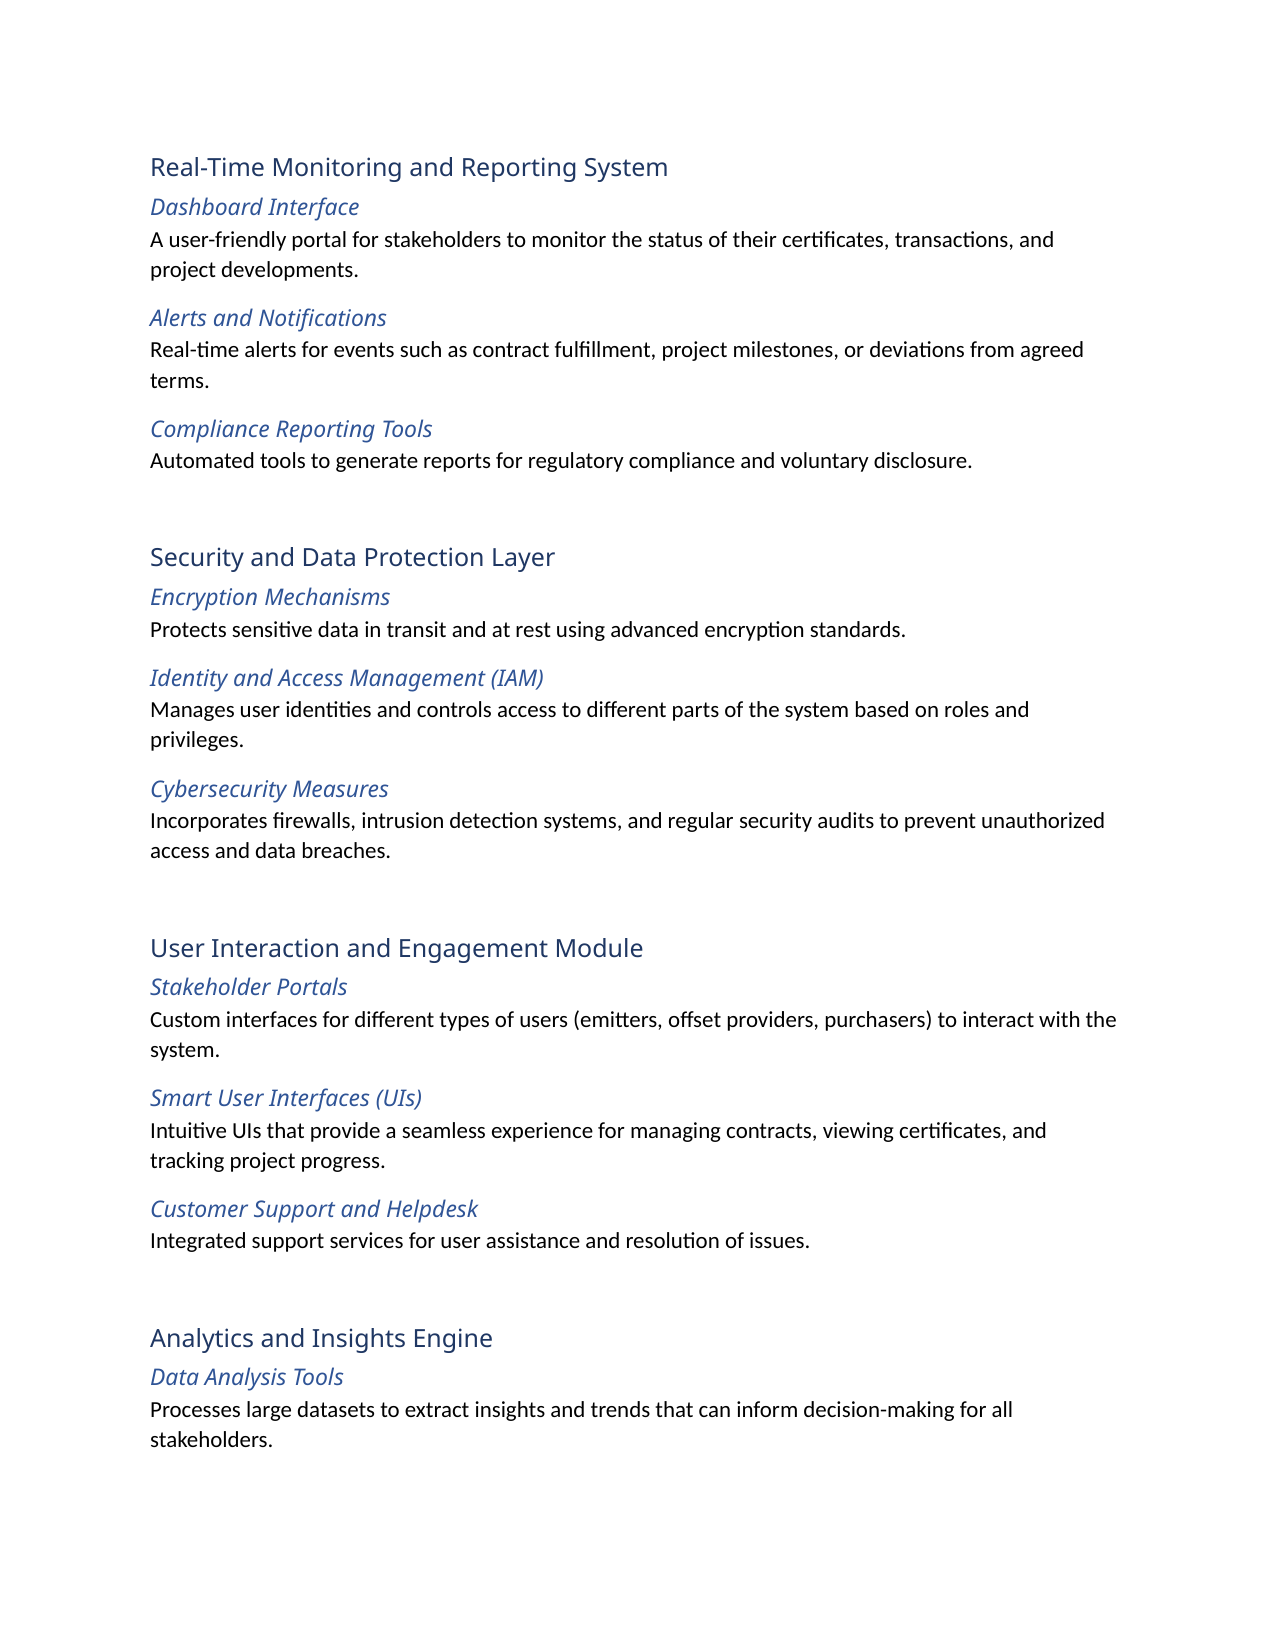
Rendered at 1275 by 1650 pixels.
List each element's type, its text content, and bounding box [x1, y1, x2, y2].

text Real-time alerts for events such as contract fulfillment, project milestones, or deviations from agreed terms. [150, 336, 1125, 394]
subtitle Compliance Reporting Tools [150, 413, 1125, 444]
subtitle Security and Data Protection Layer [150, 540, 1125, 574]
subtitle Alerts and Notifications [150, 302, 1125, 333]
subtitle User Interaction and Engagement Module [150, 930, 1125, 964]
text Incorporates firewalls, intrusion detection systems, and regular security audits to prevent unauthorized access and data breaches. [150, 806, 1125, 864]
text Processes large datasets to extract insights and trends that can inform decision-making for all stakeholders. [150, 1395, 1125, 1453]
text Protects sensitive data in transit and at rest using advanced encryption standards. [150, 615, 1125, 643]
subtitle Stakeholder Portals [150, 971, 1125, 1002]
subtitle Identity and Access Management (IAM) [150, 662, 1125, 693]
text A user-friendly portal for stakeholders to monitor the status of their certificates, transactions, and project developments. [150, 225, 1125, 283]
subtitle Customer Support and Helpdesk [150, 1193, 1125, 1224]
subtitle Data Analysis Tools [150, 1361, 1125, 1392]
subtitle Cybersecurity Measures [150, 772, 1125, 804]
subtitle Analytics and Insights Engine [150, 1320, 1125, 1354]
text Custom interfaces for different types of users (emitters, offset providers, purchasers) to interact with the system. [150, 1005, 1125, 1063]
text Manages user identities and controls access to different parts of the system based on roles and privileges. [150, 695, 1125, 754]
subtitle Smart User Interfaces (UIs) [150, 1082, 1125, 1113]
subtitle Dashboard Interface [150, 191, 1125, 222]
subtitle Real-Time Monitoring and Reporting System [150, 150, 1125, 184]
text Intuitive UIs that provide a seamless experience for managing contracts, viewing certificates, and tracking project progress. [150, 1116, 1125, 1174]
subtitle Encryption Mechanisms [150, 581, 1125, 612]
text Integrated support services for user assistance and resolution of issues. [150, 1227, 1125, 1254]
text Automated tools to generate reports for regulatory compliance and voluntary disclosure. [150, 446, 1125, 474]
